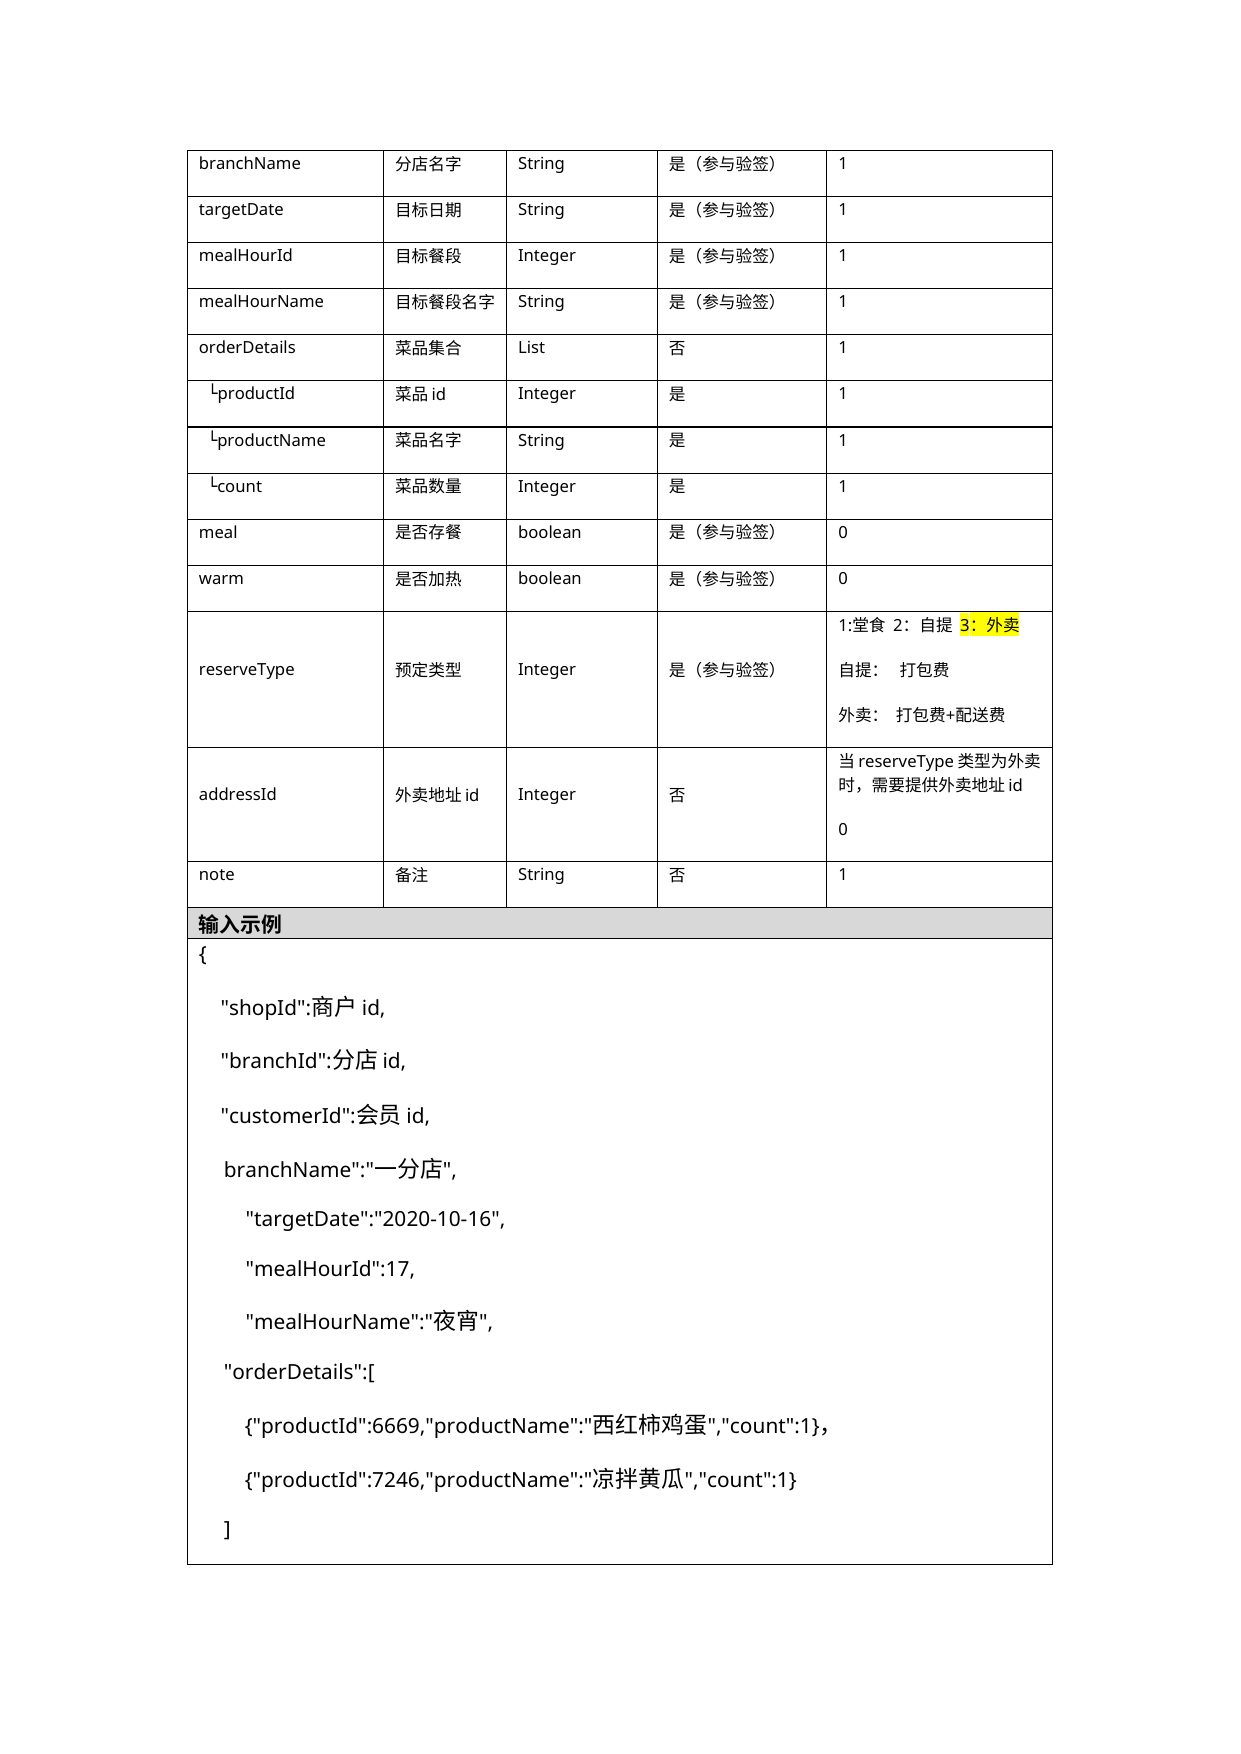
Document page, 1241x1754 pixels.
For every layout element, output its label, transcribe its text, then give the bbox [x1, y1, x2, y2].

table_cell └productName [188, 428, 383, 472]
table_cell 1 [827, 474, 1052, 518]
table_cell 是（参与验签） [658, 566, 826, 611]
table_cell 0 [827, 520, 1052, 564]
table_cell 外卖地址id [384, 748, 506, 861]
table_cell mealHourName [188, 289, 383, 334]
table_cell boolean [507, 520, 657, 564]
table_cell 目标日期 [384, 197, 506, 242]
table_cell 1 [827, 862, 1052, 907]
table_cell └productId [188, 381, 383, 426]
table_cell 是 [658, 428, 826, 472]
table_cell 菜品id [384, 381, 506, 426]
table_cell meal [188, 520, 383, 564]
table_cell String [507, 862, 657, 907]
table_cell 备注 [384, 862, 506, 907]
table_cell List [507, 335, 657, 380]
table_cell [188, 939, 1052, 1564]
table_cell 否 [658, 862, 826, 907]
table_cell Integer [507, 612, 657, 747]
table_cell branchName [188, 151, 383, 196]
table_cell Integer [507, 748, 657, 861]
table_cell 1 [827, 428, 1052, 472]
table_cell String [507, 197, 657, 242]
table_cell boolean [507, 566, 657, 611]
table_cell 目标餐段 [384, 243, 506, 288]
table_cell 是（参与验签） [658, 151, 826, 196]
table_cell orderDetails [188, 335, 383, 380]
table_cell String [507, 151, 657, 196]
table_cell warm [188, 566, 383, 611]
table_cell 是（参与验签） [658, 612, 826, 747]
table_cell 是（参与验签） [658, 520, 826, 564]
table_cell 是（参与验签） [658, 289, 826, 334]
table_cell 1 [827, 243, 1052, 288]
table_cell 是 [658, 474, 826, 518]
table_cell 1:堂食 2：自提 3：外卖 自提： 打包费 外卖： 打包费+配送费 [827, 612, 1052, 747]
table_cell 菜品名字 [384, 428, 506, 472]
table_cell 输入示例 [188, 908, 1052, 938]
table_cell 菜品集合 [384, 335, 506, 380]
table_cell Integer [507, 243, 657, 288]
table_cell 是 [658, 381, 826, 426]
table_cell Integer [507, 474, 657, 518]
table_cell reserveType [188, 612, 383, 747]
table_cell 预定类型 [384, 612, 506, 747]
table_cell 当reserveType类型为外卖时，需要提供外卖地址id 0 [827, 748, 1052, 861]
table_cell 是（参与验签） [658, 243, 826, 288]
table_cell 是否加热 [384, 566, 506, 611]
table_cell String [507, 289, 657, 334]
table_cell addressId [188, 748, 383, 861]
table_cell 1 [827, 335, 1052, 380]
table_cell Integer [507, 381, 657, 426]
table_cell 否 [658, 335, 826, 380]
table_cell 1 [827, 151, 1052, 196]
table_cell 1 [827, 289, 1052, 334]
table_cell └count [188, 474, 383, 518]
table_cell 是否存餐 [384, 520, 506, 564]
table_cell 分店名字 [384, 151, 506, 196]
table_cell 菜品数量 [384, 474, 506, 518]
table_cell 目标餐段名字 [384, 289, 506, 334]
table_cell targetDate [188, 197, 383, 242]
table_cell 否 [658, 748, 826, 861]
table_cell mealHourId [188, 243, 383, 288]
table_cell 0 [827, 566, 1052, 611]
table_cell String [507, 428, 657, 472]
table_cell 是（参与验签） [658, 197, 826, 242]
table_cell note [188, 862, 383, 907]
table_cell 1 [827, 381, 1052, 426]
table_cell 1 [827, 197, 1052, 242]
